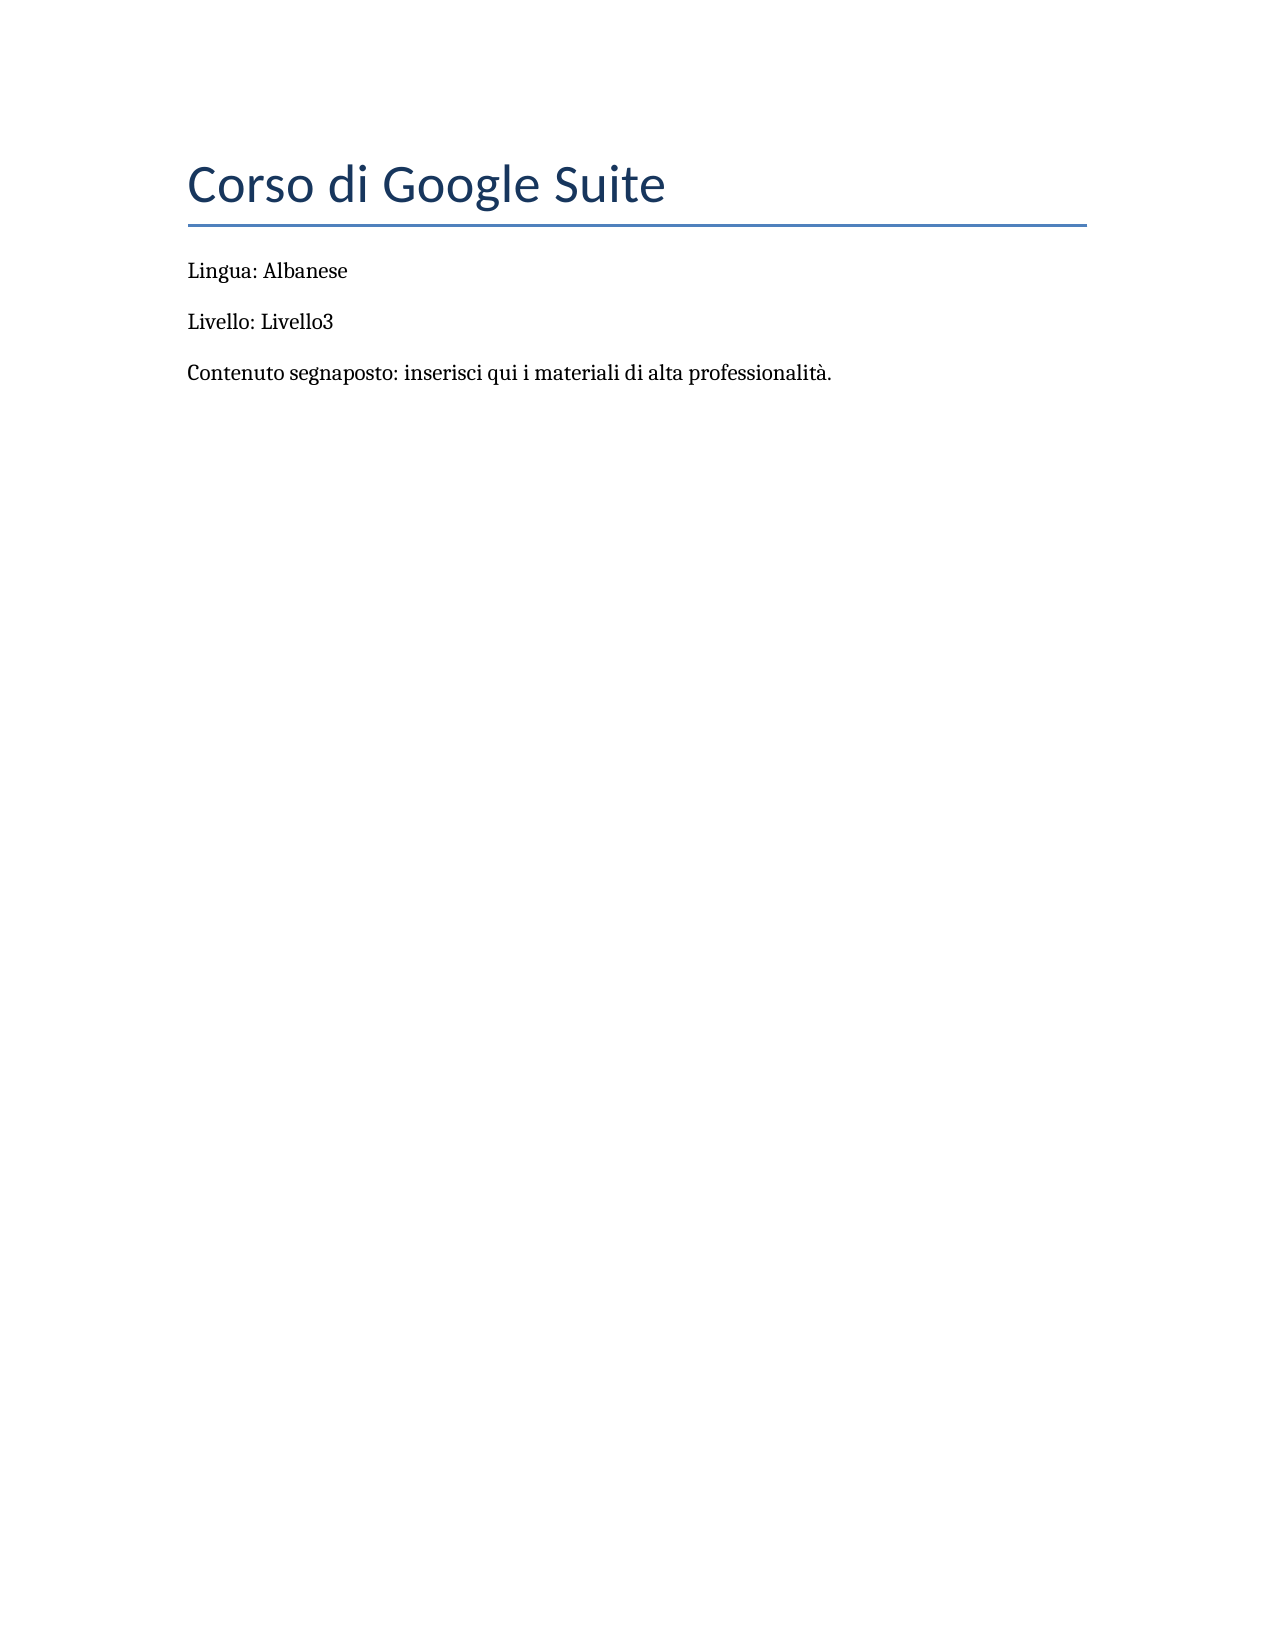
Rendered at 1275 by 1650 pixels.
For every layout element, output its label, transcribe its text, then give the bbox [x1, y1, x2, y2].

text Lingua: Albanese [187, 258, 1087, 284]
text Contenuto segnaposto: inserisci qui i materiali di alta professionalità. [187, 360, 1087, 386]
title Corso di Google Suite [187, 150, 1087, 227]
text Livello: Livello3 [187, 309, 1087, 335]
